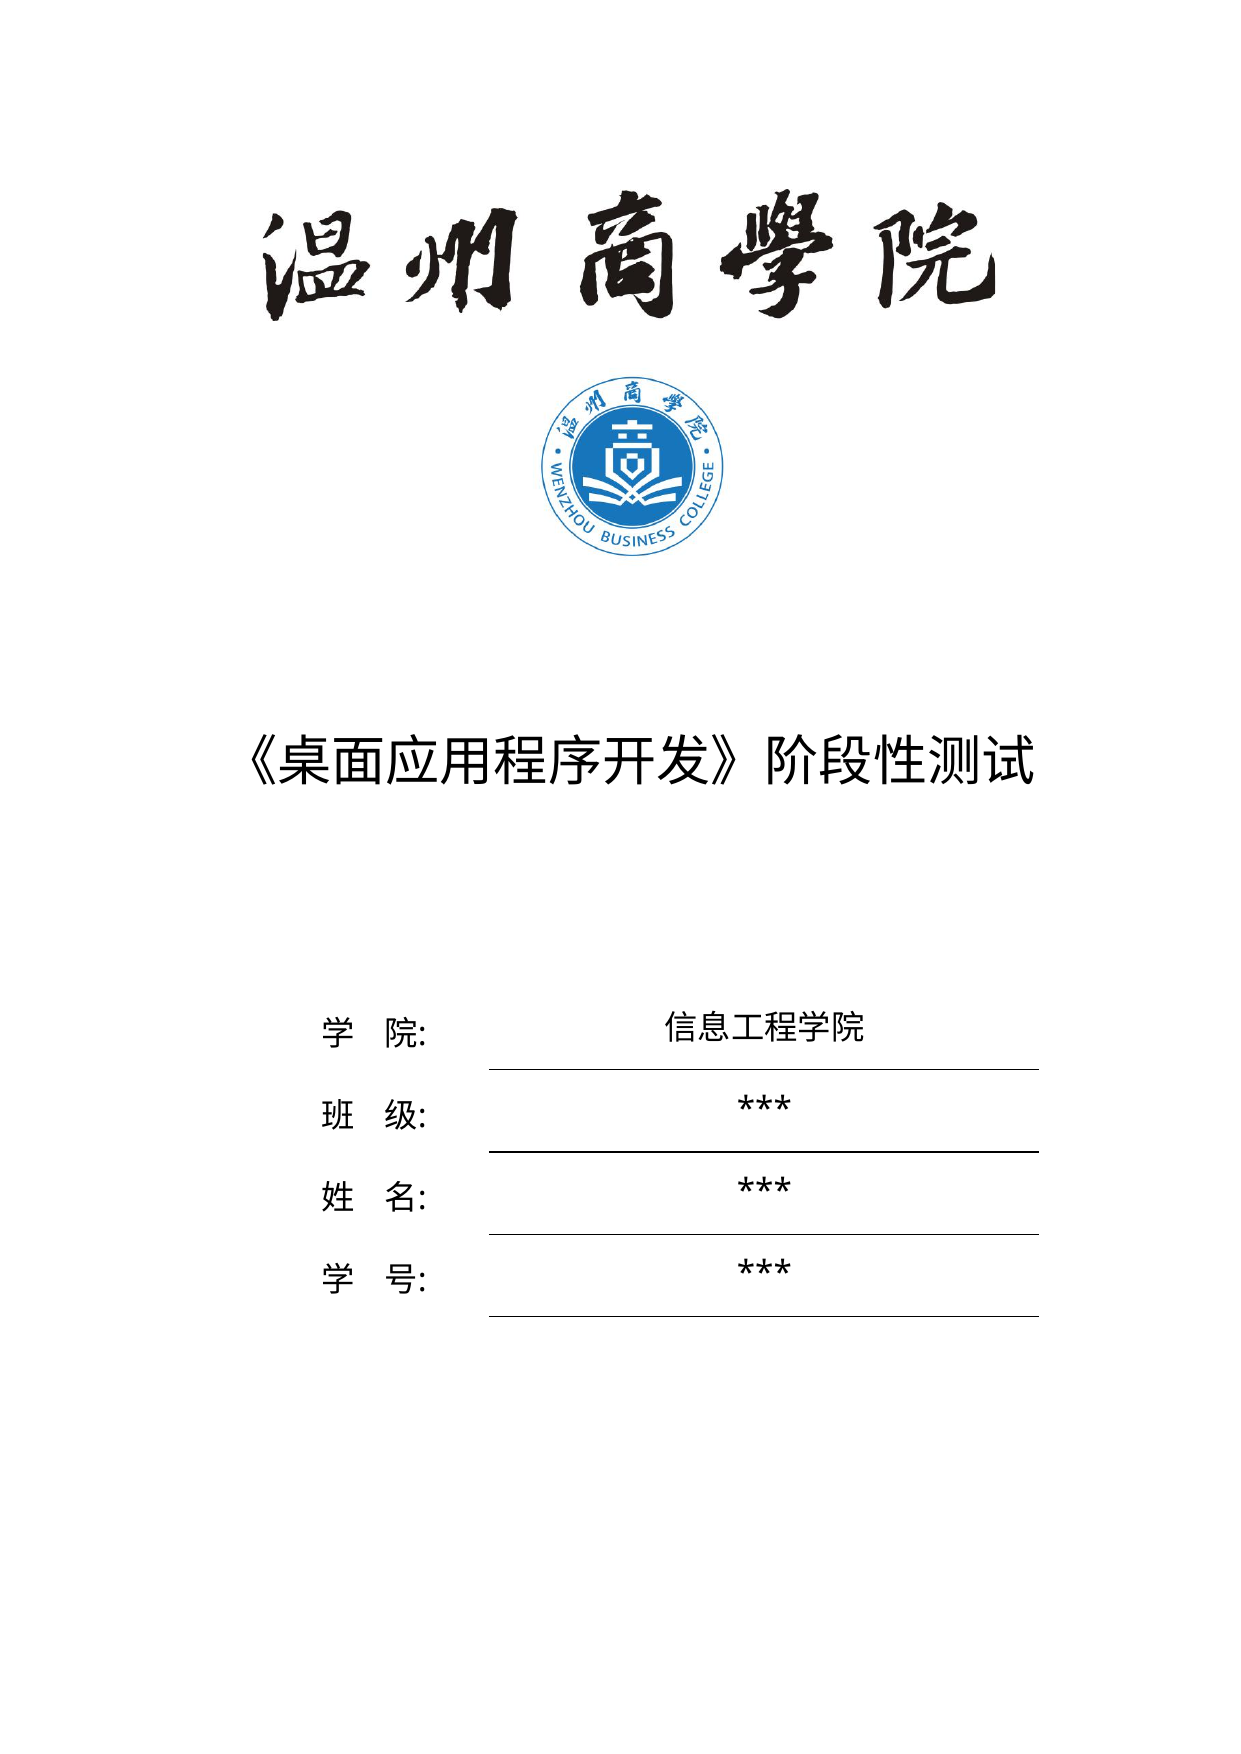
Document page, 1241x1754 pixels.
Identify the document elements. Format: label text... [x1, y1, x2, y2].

picture [262, 189, 996, 321]
table_cell *** [489, 1070, 1039, 1151]
table_cell 学 号: [310, 1234, 489, 1316]
table_cell 姓 名: [310, 1151, 489, 1233]
table_cell 班 级: [310, 1069, 489, 1151]
picture [500, 358, 758, 571]
text 《桌面应用程序开发》阶段性测试 [148, 708, 1110, 805]
table_header 学 院: [310, 987, 489, 1069]
table_header 信息工程学院 [489, 987, 1039, 1069]
table_cell *** [489, 1153, 1039, 1233]
table_cell *** [489, 1235, 1039, 1316]
